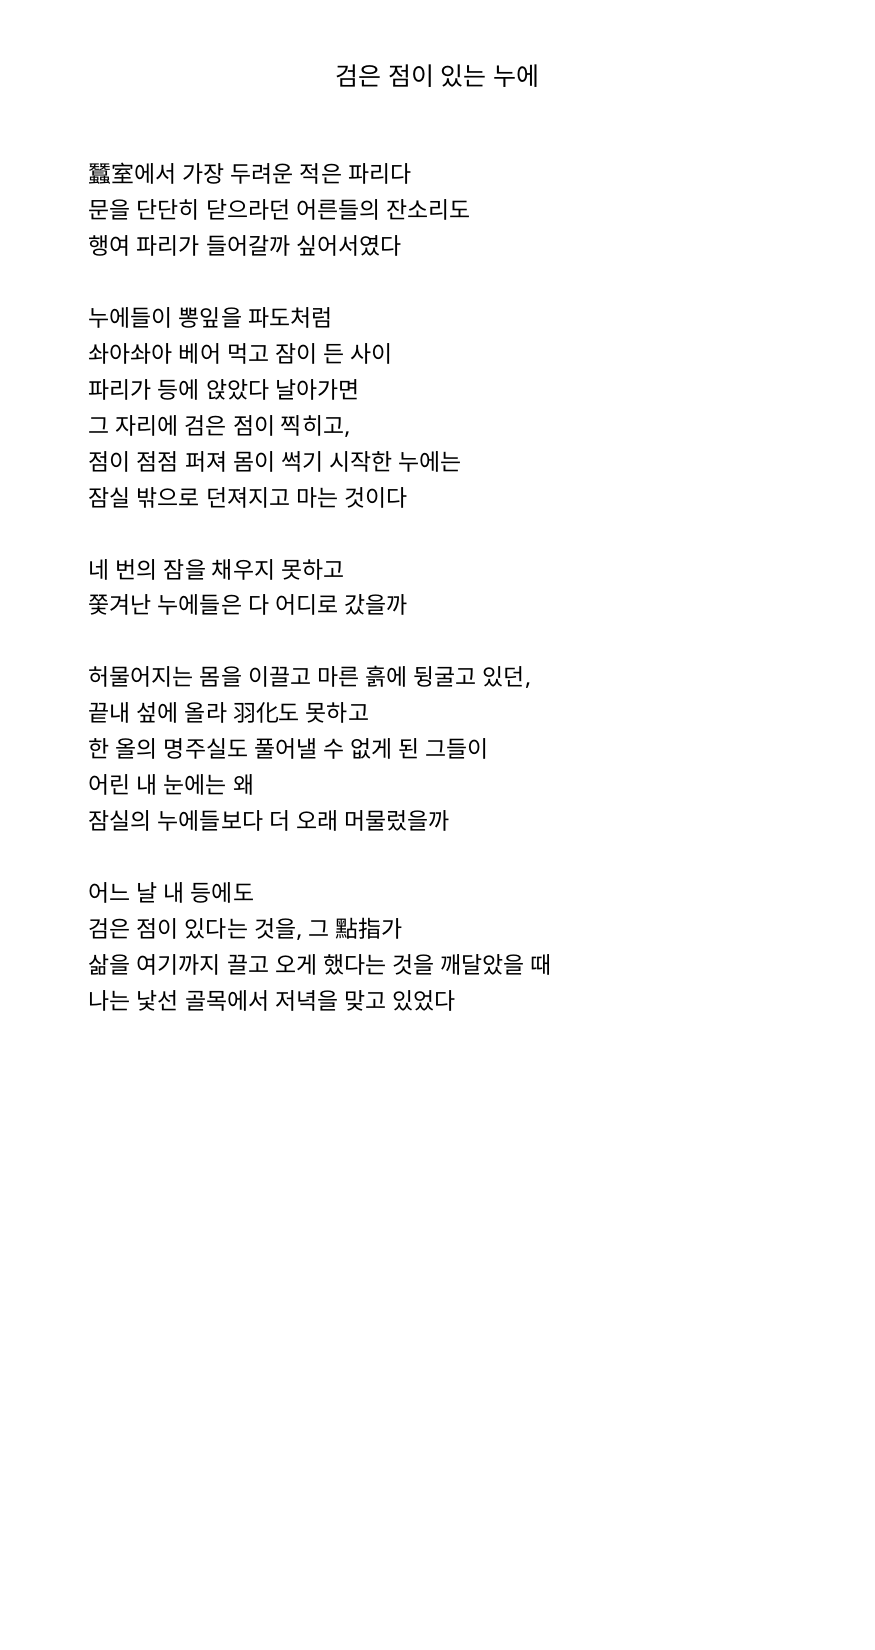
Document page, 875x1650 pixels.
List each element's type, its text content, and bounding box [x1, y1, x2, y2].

text 蠶室에서 가장 두려운 적은 파리다 문을 단단히 닫으라던 어른들의 잔소리도 행여 파리가 들어갈까 싶어서였다 누에들이 뽕잎을 파도처럼 솨아솨아 베어 먹고 잠이 든 사이 파리가 등에 앉았다 날아가면 그 자리에 검은 점이 찍히고, 점이 점점 퍼져 몸이 썩기 시작한 누에는 잠실 밖으로 던져지고 마는 것이다 네 번의 잠을 채우지 못하고 쫓겨난 누에들은 다 어디로 갔을까 허물어지는 몸을 이끌고 마른 흙에 뒹굴고 있던, 끝내 섶에 올라 羽化도 못하고 한 올의 명주실도 풀어낼 수 없게 된 그들이 어린 내 눈에는 왜 잠실의 누에들보다 더 오래 머물렀을까 어느 날 내 등에도 검은 점이 있다는 것을, 그 點指가 삶을 여기까지 끌고 오게 했다는 것을 깨달았을 때 나는 낯선 골목에서 저녁을 맞고 있었다 [88, 158, 786, 1052]
text 검은 점이 있는 누에 [88, 59, 786, 132]
